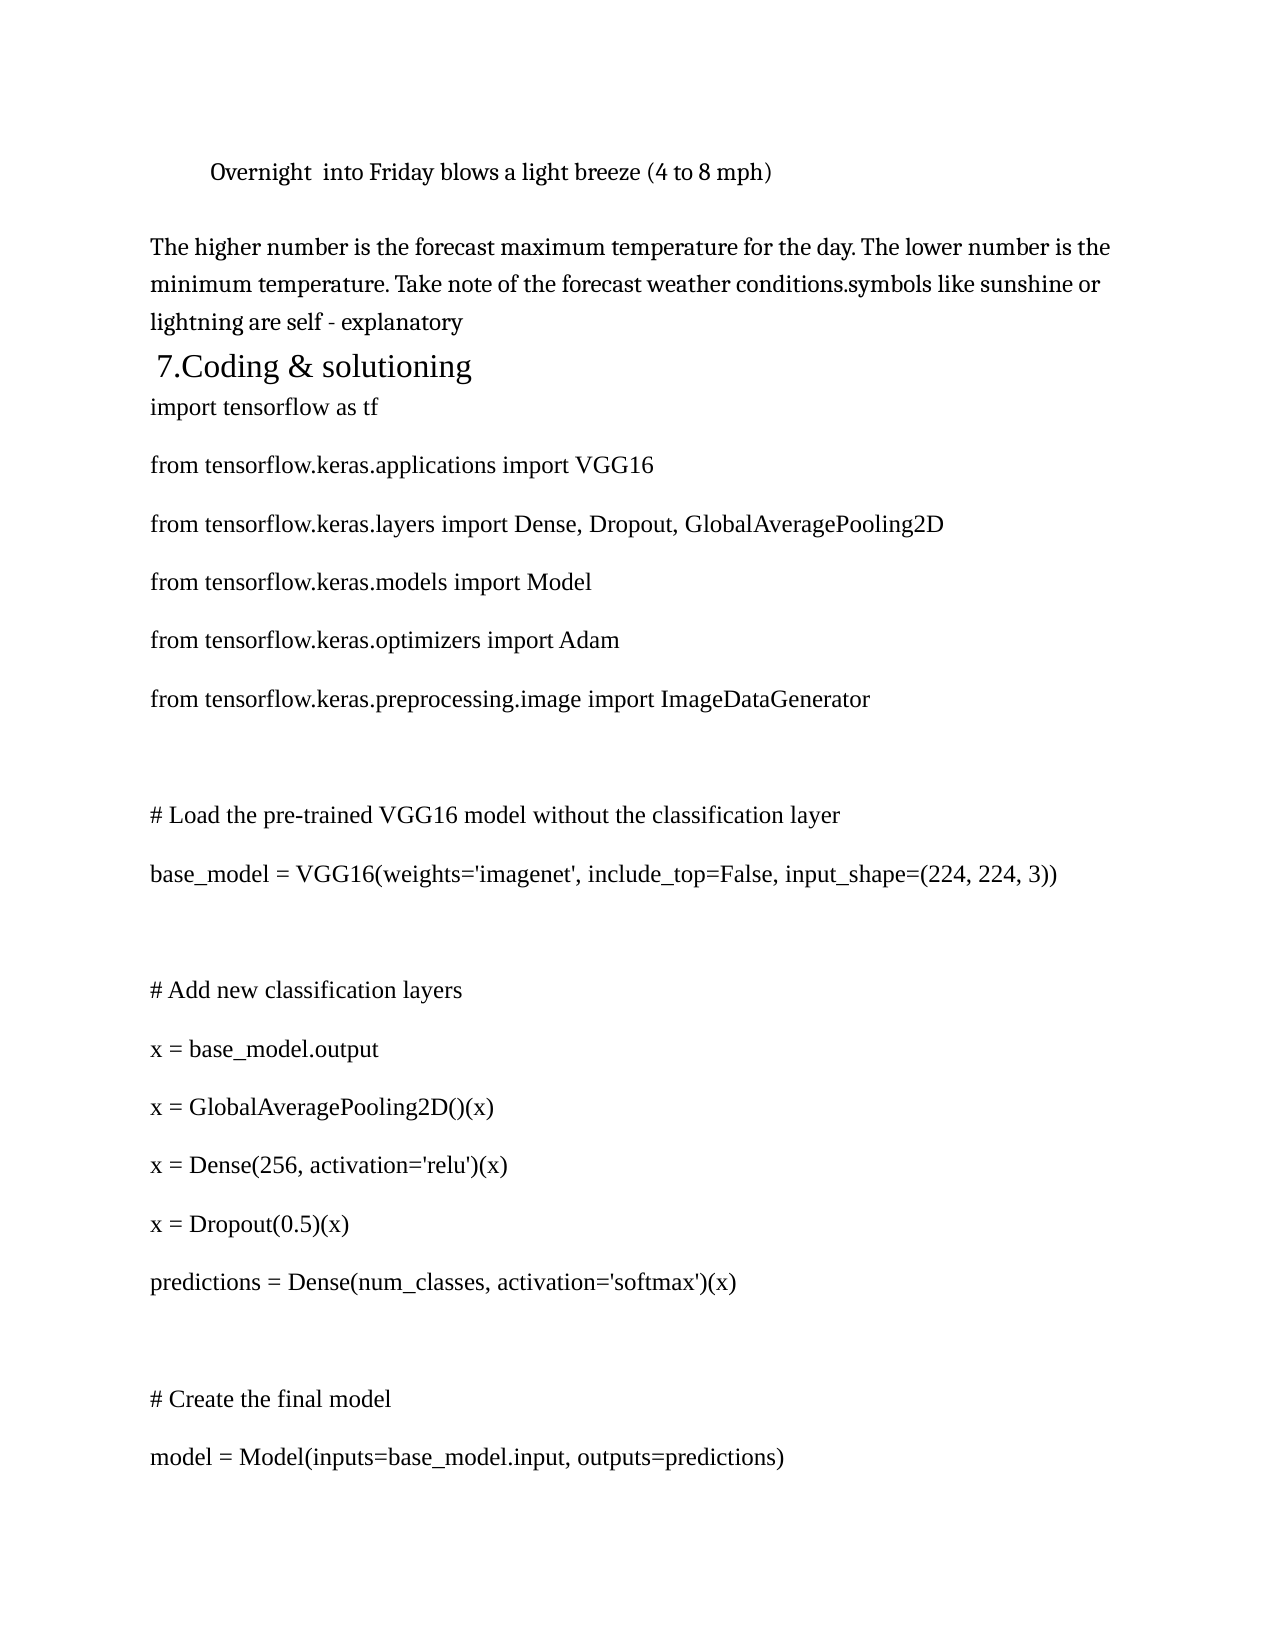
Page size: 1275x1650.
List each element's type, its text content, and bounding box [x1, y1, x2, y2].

text base_model = VGG16(weights='imagenet', include_top=False, input_shape=(224, 224, 3)) [150, 852, 1125, 889]
text Overnight into Friday blows a light breeze (4 to 8 mph) [150, 150, 1125, 187]
text # Load the pre-trained VGG16 model without the classification layer [150, 794, 1125, 831]
text x = GlobalAveragePooling2D()(x) [150, 1085, 1125, 1123]
text from tensorflow.keras.layers import Dense, Dropout, GlobalAveragePooling2D [150, 502, 1125, 539]
text from tensorflow.keras.applications import VGG16 [150, 444, 1125, 481]
text # Add new classification layers [150, 969, 1125, 1006]
text x = base_model.output [150, 1027, 1125, 1064]
text x = Dense(256, activation='relu')(x) [150, 1144, 1125, 1181]
text model = Model(inputs=base_model.input, outputs=predictions) [150, 1435, 1125, 1473]
text 7.Coding & solutioning [150, 348, 1125, 385]
text # Create the final model [150, 1377, 1125, 1414]
text from tensorflow.keras.preprocessing.image import ImageDataGenerator [150, 677, 1125, 714]
text The higher number is the forecast maximum temperature for the day. The lower number is the minimum temperature. Take note of the forecast weather conditions.symbols like sunshine or lightning are self - explanatory [150, 225, 1125, 337]
text predictions = Dense(num_classes, activation='softmax')(x) [150, 1260, 1125, 1298]
text from tensorflow.keras.optimizers import Adam [150, 619, 1125, 656]
text import tensorflow as tf [150, 385, 1125, 423]
text from tensorflow.keras.models import Model [150, 560, 1125, 598]
text x = Dropout(0.5)(x) [150, 1202, 1125, 1239]
